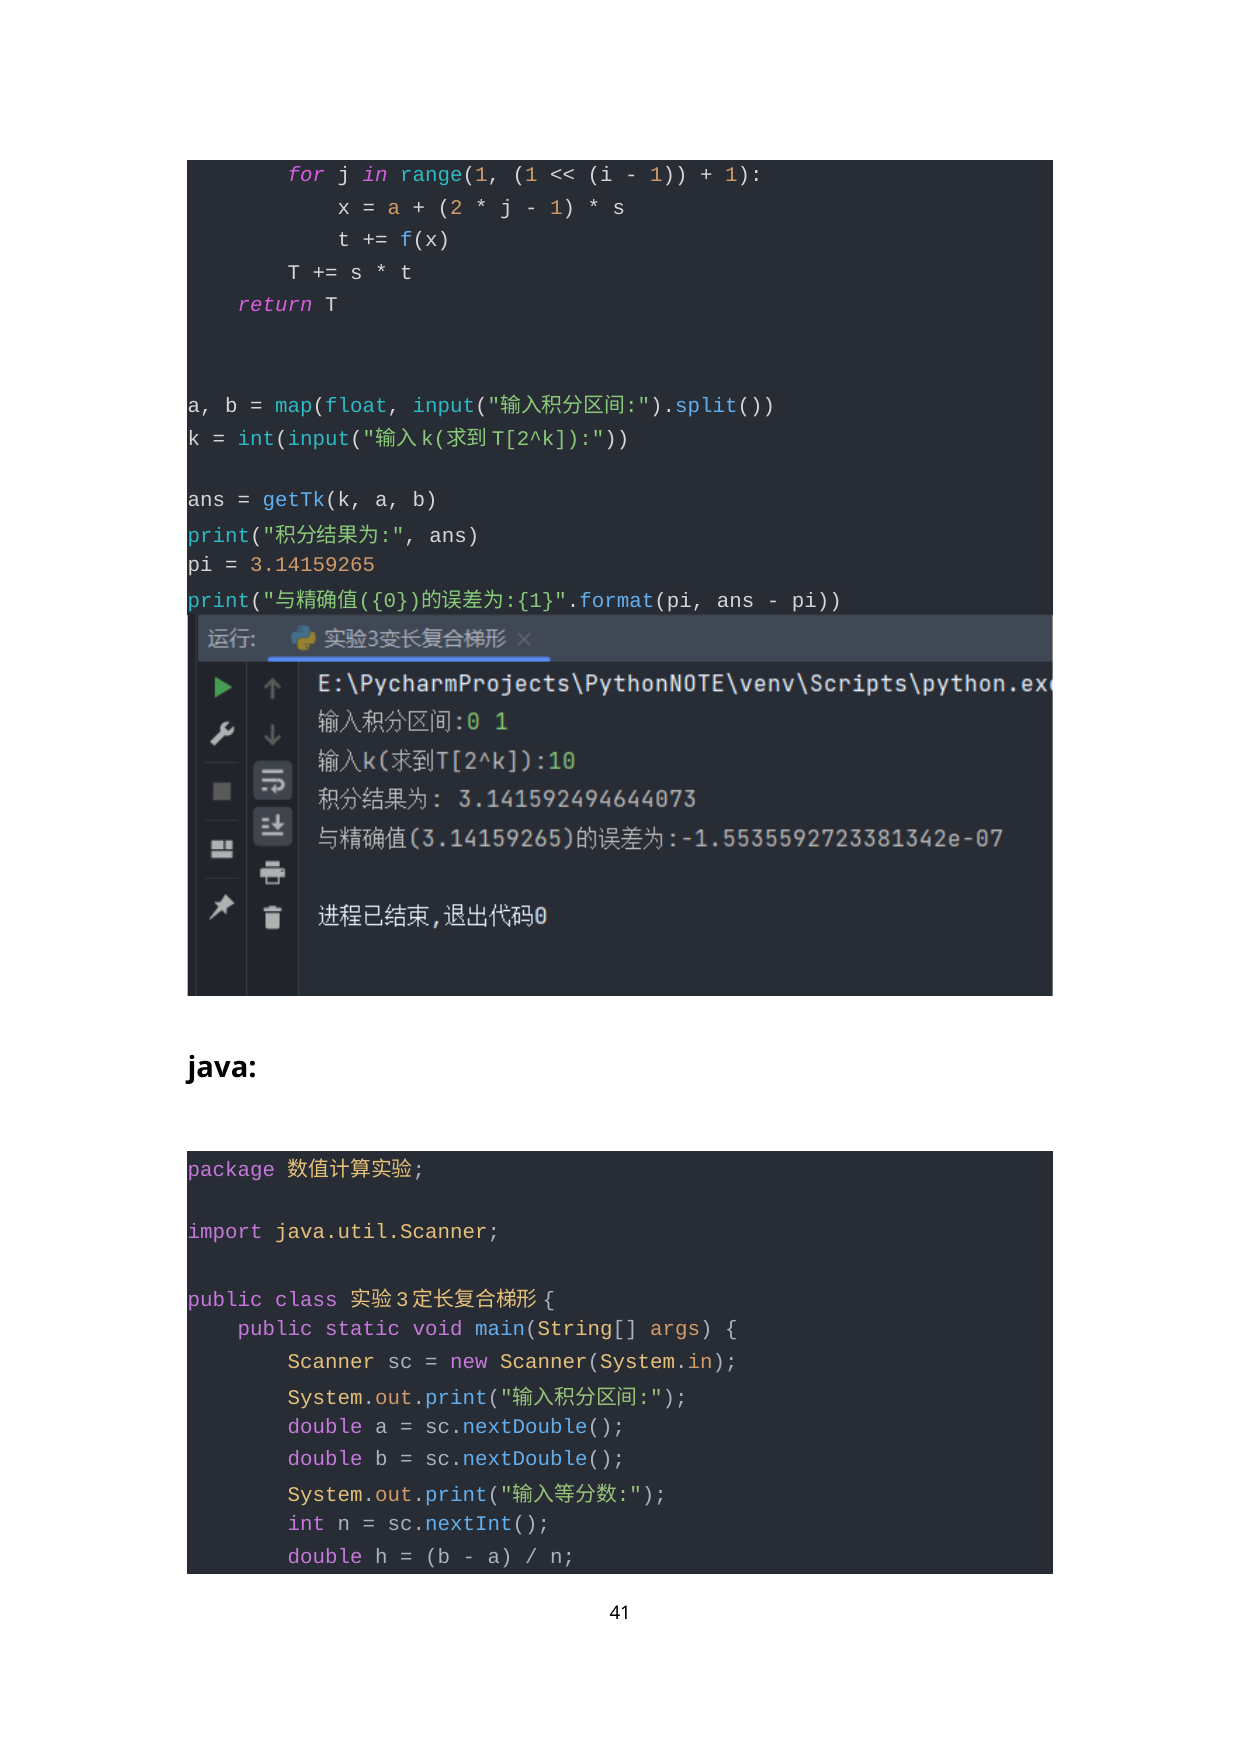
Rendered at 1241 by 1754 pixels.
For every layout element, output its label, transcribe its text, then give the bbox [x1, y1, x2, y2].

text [187, 1151, 1053, 1574]
subtitle java: [187, 1034, 1053, 1099]
picture [187, 614, 1053, 996]
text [187, 160, 1053, 614]
